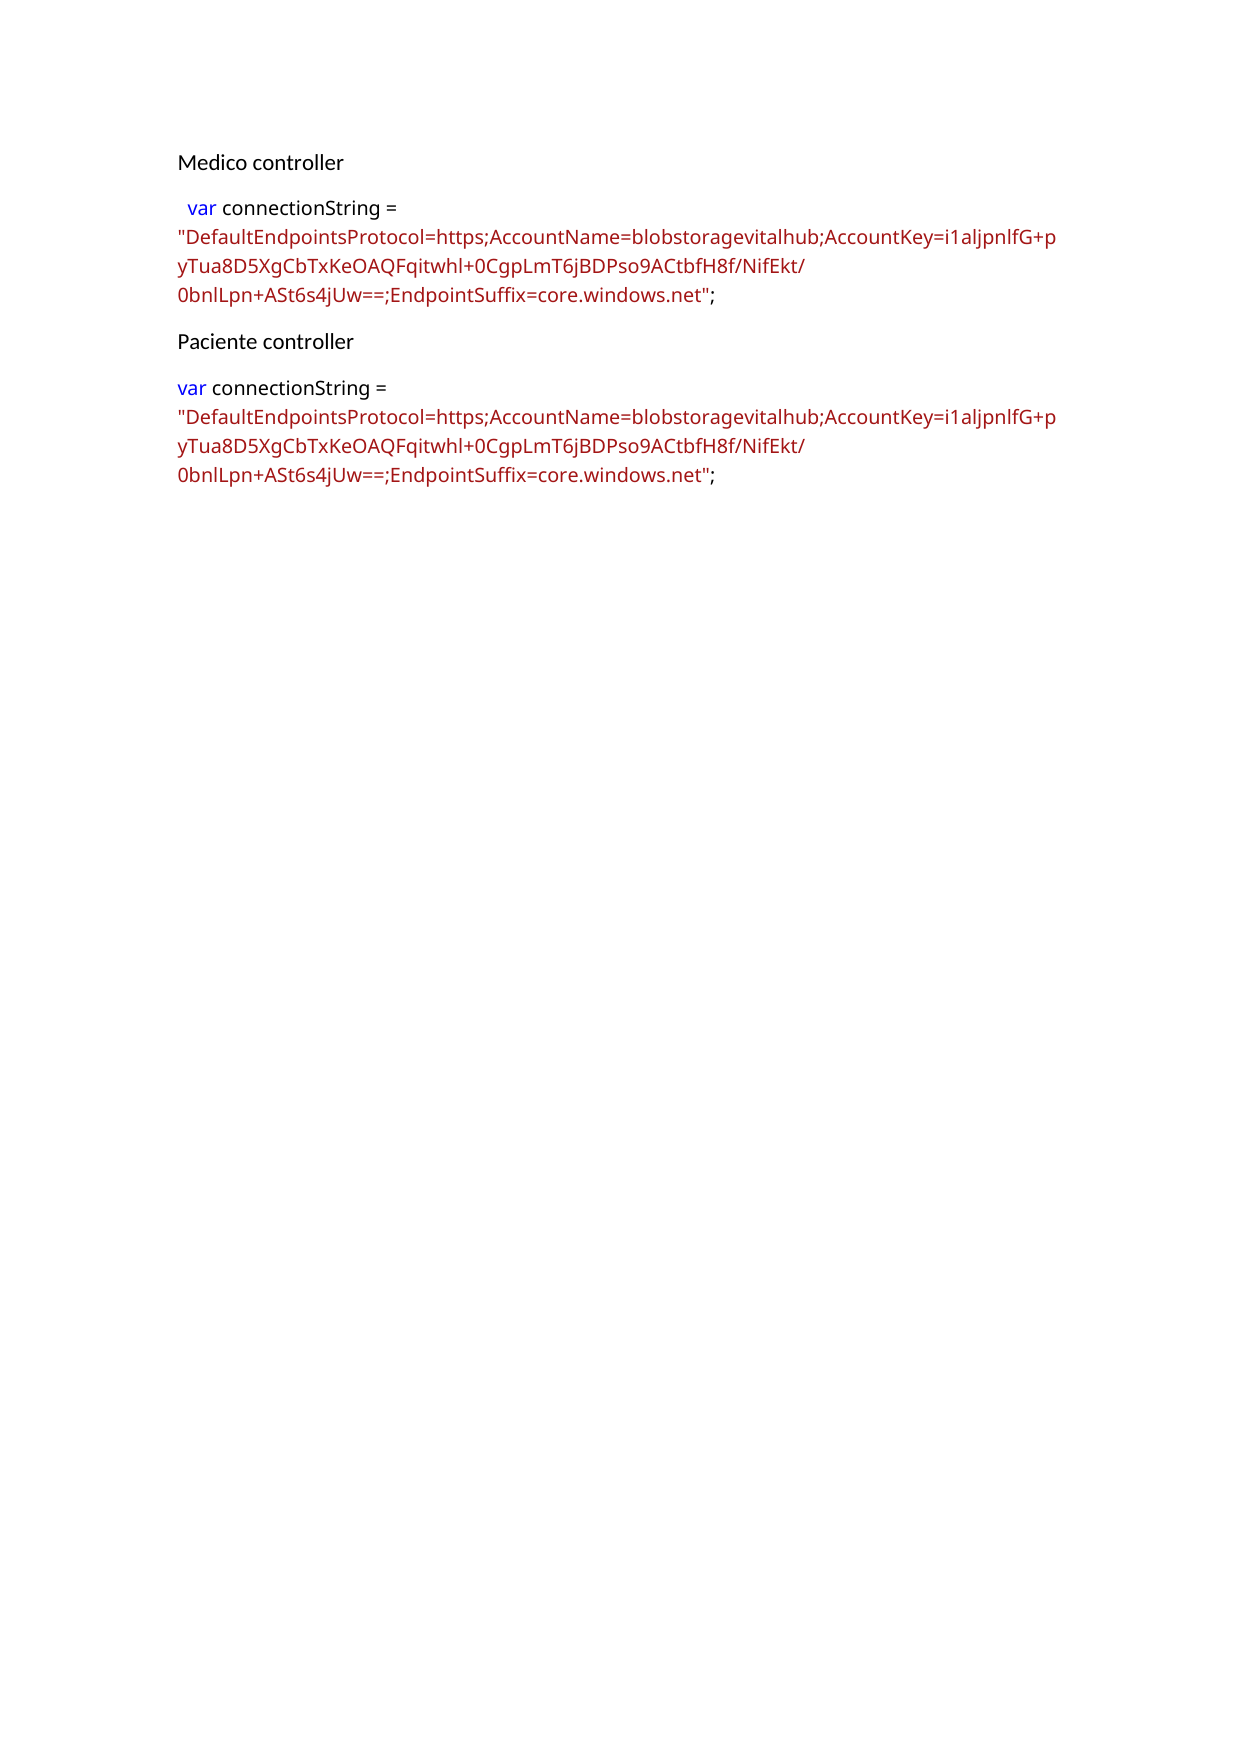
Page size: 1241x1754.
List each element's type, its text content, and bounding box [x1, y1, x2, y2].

text var connectionString = "DefaultEndpointsProtocol=https;AccountName=blobstoragevitalhub;AccountKey=i1aljpnlfG+pyTua8D5XgCbTxKeOAQFqitwhl+0CgpLmT6jBDPso9ACtbfH8f/NifEkt/0bnlLpn+ASt6s4jUw==;EndpointSuffix=core.windows.net"; [177, 194, 1063, 309]
text Paciente controller [177, 327, 1063, 355]
text var connectionString = "DefaultEndpointsProtocol=https;AccountName=blobstoragevitalhub;AccountKey=i1aljpnlfG+pyTua8D5XgCbTxKeOAQFqitwhl+0CgpLmT6jBDPso9ACtbfH8f/NifEkt/0bnlLpn+ASt6s4jUw==;EndpointSuffix=core.windows.net"; [177, 374, 1063, 488]
text Medico controller [177, 148, 1063, 176]
